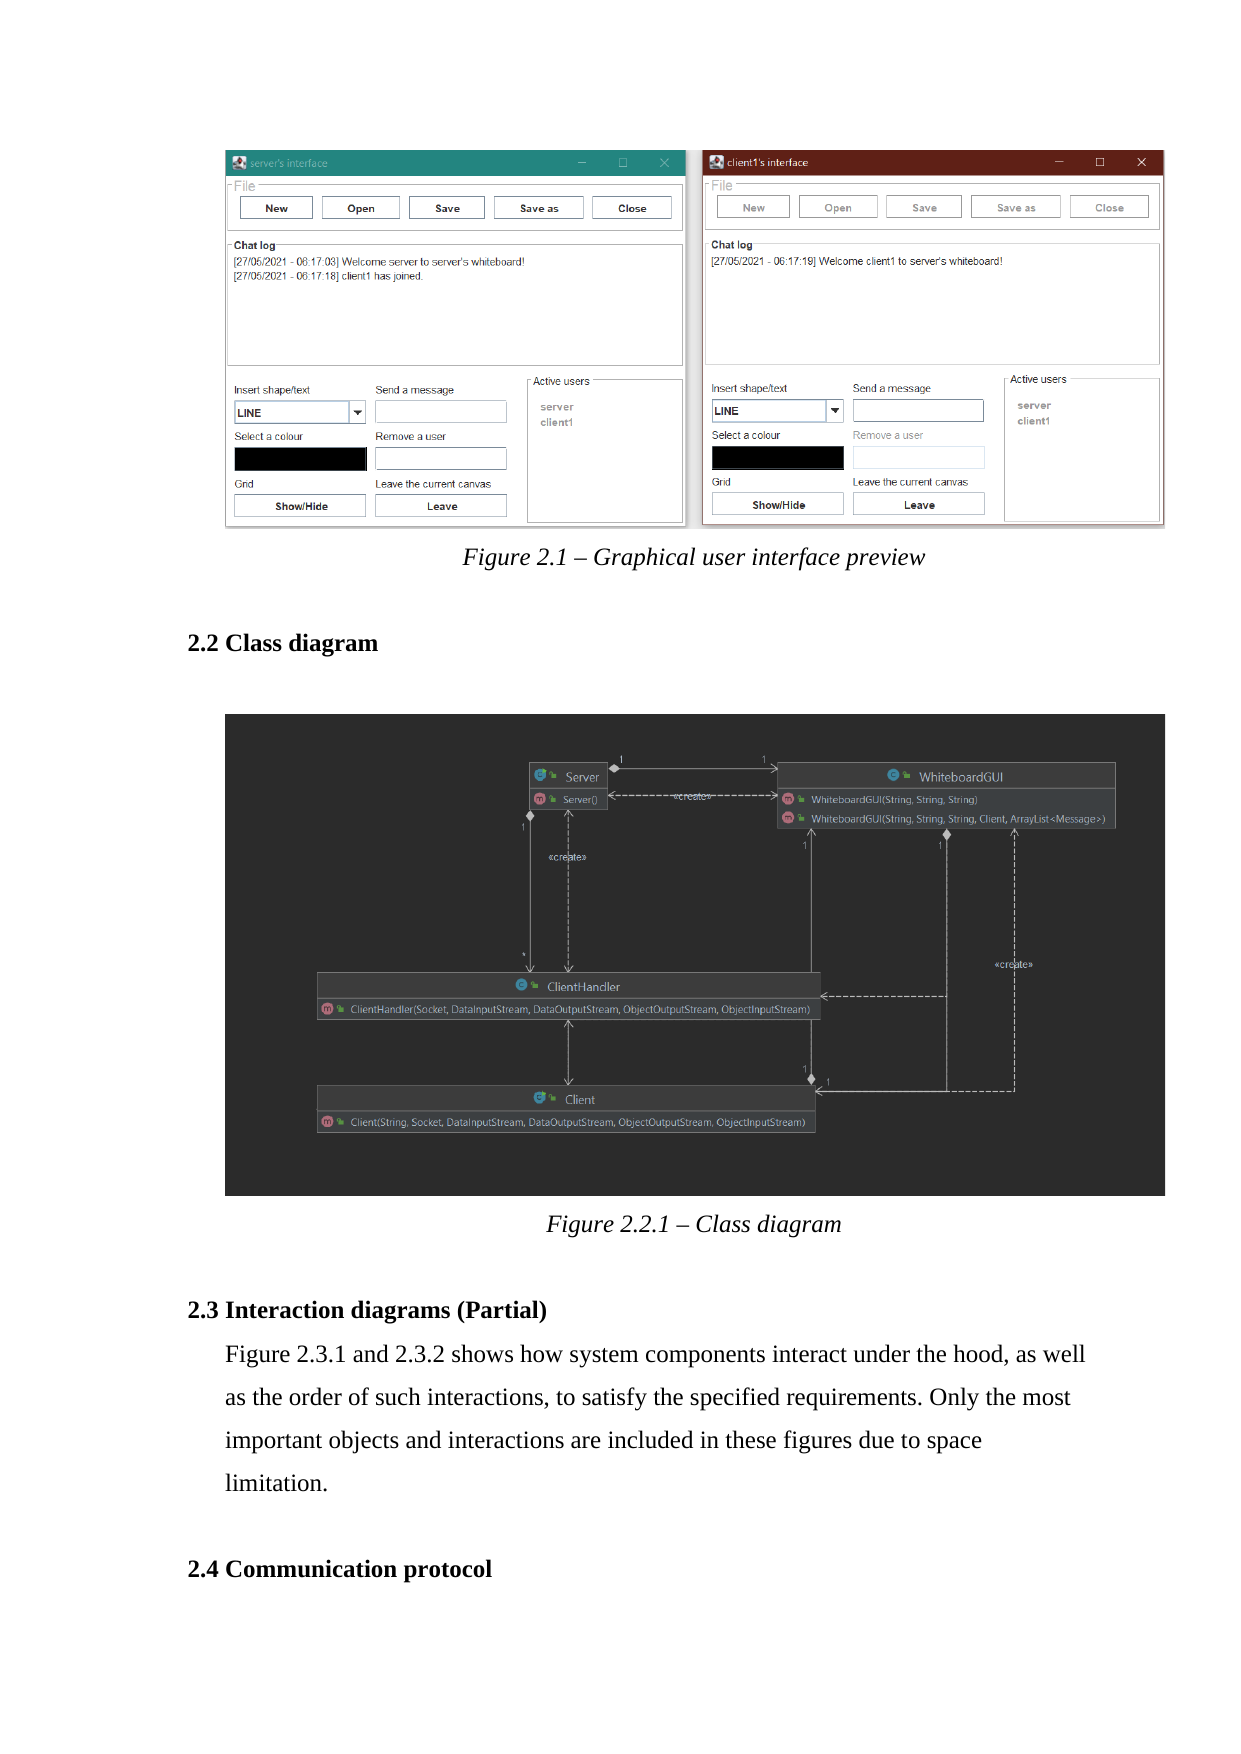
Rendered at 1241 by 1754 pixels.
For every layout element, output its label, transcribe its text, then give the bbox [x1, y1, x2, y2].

list Communication protocol [187, 1554, 1090, 1583]
picture [225, 150, 1166, 529]
picture [225, 714, 1166, 1196]
list Class diagram [187, 628, 1090, 657]
list Interaction diagrams (Partial) [187, 1296, 1090, 1324]
list Figure 2.2.1 – Class diagram [225, 1209, 1090, 1238]
list Figure 2.3.1 and 2.3.2 shows how system components interact under the hood, as well as the order of such interactions, to satisfy the specified requirements. Only the most important objects and interactions are included in these figures due to space limitation. [225, 1339, 1090, 1497]
list Figure 2.1 – Graphical user interface preview [225, 542, 1090, 571]
